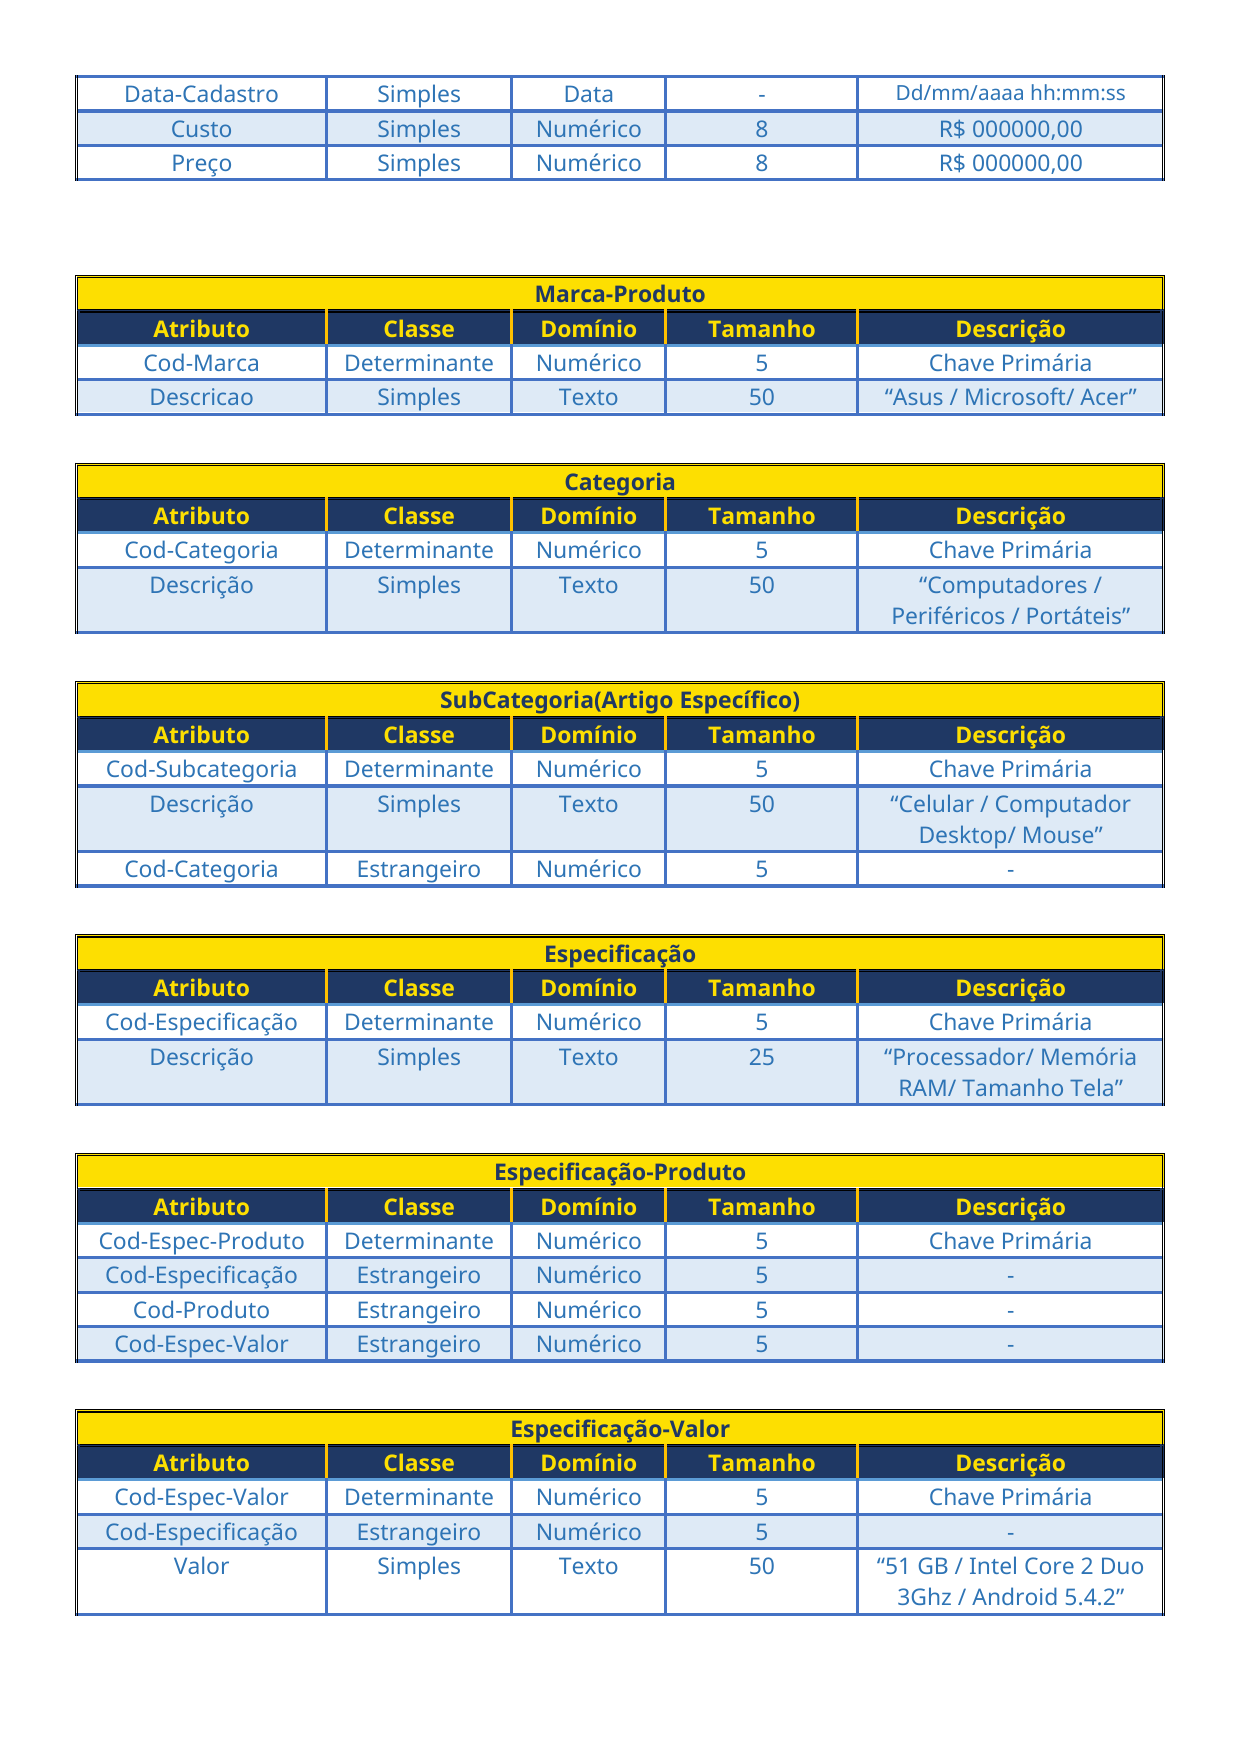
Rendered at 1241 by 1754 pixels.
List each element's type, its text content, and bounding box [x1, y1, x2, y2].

table_cell 5 [667, 347, 856, 378]
table_cell - [667, 78, 856, 109]
table_cell Chave Primária [859, 534, 1162, 566]
table_cell Domínio [513, 719, 664, 750]
table_cell Classe [328, 1447, 510, 1478]
table_cell Atributo [78, 716, 325, 750]
table_cell Descrição [859, 1444, 1162, 1478]
table_cell Descrição [859, 497, 1162, 531]
table_cell Cod-Espec-Valor [78, 1481, 325, 1512]
table_cell Chave Primária [859, 1481, 1162, 1512]
table_cell 8 [667, 113, 856, 144]
table_cell “Celular / Computador Desktop/ Mouse” [859, 788, 1162, 850]
table_cell Descrição [859, 1188, 1162, 1222]
table_cell Simples [328, 147, 510, 178]
table_cell Valor [78, 1550, 325, 1612]
table_cell Dd/mm/aaaa hh:mm:ss [859, 78, 1162, 109]
table_cell Classe [328, 500, 510, 531]
table_cell “51 GB / Intel Core 2 Duo 3Ghz / Android 5.4.2” [859, 1550, 1162, 1612]
table_cell Numérico [513, 1259, 664, 1291]
table_cell Tamanho [667, 313, 856, 344]
table_cell Estrangeiro [328, 1328, 510, 1359]
table_cell Atributo [78, 969, 325, 1003]
table_cell 8 [667, 147, 856, 178]
table_cell 50 [667, 569, 856, 631]
table_cell 5 [667, 534, 856, 566]
table_cell Classe [328, 719, 510, 750]
table_cell - [859, 853, 1162, 884]
table_cell Simples [328, 1550, 510, 1612]
table_cell 5 [667, 1516, 856, 1547]
table_cell Descrição [859, 716, 1162, 750]
table_cell Numérico [513, 347, 664, 378]
table_cell “Asus / Microsoft/ Acer” [859, 381, 1162, 412]
table_cell 5 [667, 1294, 856, 1325]
table_cell Descrição [859, 969, 1162, 1003]
table_cell - [859, 1516, 1162, 1547]
table_cell Simples [328, 113, 510, 144]
table_cell Numérico [513, 753, 664, 784]
table_cell Numérico [513, 1516, 664, 1547]
table_cell Domínio [513, 1447, 664, 1478]
table_cell Cod-Produto [78, 1294, 325, 1325]
table_cell Determinante [328, 753, 510, 784]
table_cell Numérico [513, 113, 664, 144]
table_header Especificação-Produto [78, 1156, 1162, 1187]
table_cell Estrangeiro [328, 1516, 510, 1547]
table_cell Texto [513, 1550, 664, 1612]
table_cell Simples [328, 78, 510, 109]
table_cell Cod-Subcategoria [78, 753, 325, 784]
table_cell Estrangeiro [328, 1294, 510, 1325]
table_header Especificação [78, 938, 1162, 969]
table_cell Cod-Espec-Produto [78, 1225, 325, 1256]
table_cell Numérico [513, 1225, 664, 1256]
table_cell Determinante [328, 534, 510, 566]
table_cell Descrição [78, 569, 325, 631]
table_cell Data-Cadastro [78, 78, 325, 109]
table_cell Cod-Espec-Valor [78, 1328, 325, 1359]
table_cell R$ 000000,00 [859, 113, 1162, 144]
table_cell Domínio [513, 500, 664, 531]
table_cell Determinante [328, 1225, 510, 1256]
table_cell 50 [667, 1550, 856, 1612]
table_cell 5 [667, 853, 856, 884]
table_cell 5 [667, 1006, 856, 1037]
table_cell Simples [328, 788, 510, 850]
table_cell 50 [667, 381, 856, 412]
table_cell Descrição [78, 788, 325, 850]
table_cell Tamanho [667, 500, 856, 531]
table_cell Cod-Especificação [78, 1516, 325, 1547]
table_cell Domínio [513, 972, 664, 1003]
table_cell Numérico [513, 853, 664, 884]
table_cell Tamanho [667, 1191, 856, 1222]
table_cell Atributo [78, 1188, 325, 1222]
table_cell Texto [513, 1041, 664, 1103]
table_cell R$ 000000,00 [859, 147, 1162, 178]
table_cell Atributo [78, 1444, 325, 1478]
table_cell Simples [328, 569, 510, 631]
table_cell Cod-Especificação [78, 1006, 325, 1037]
table_cell 5 [667, 1259, 856, 1291]
table_cell Atributo [78, 497, 325, 531]
table_cell Classe [328, 313, 510, 344]
table_cell “Computadores / Periféricos / Portáteis” [859, 569, 1162, 631]
table_header Marca-Produto [78, 278, 1162, 309]
table_cell Determinante [328, 347, 510, 378]
table_cell Simples [328, 381, 510, 412]
table_cell Chave Primária [859, 1006, 1162, 1037]
table_cell Numérico [513, 147, 664, 178]
table_cell Descricao [78, 381, 325, 412]
table_cell - [859, 1328, 1162, 1359]
table_cell Tamanho [667, 719, 856, 750]
table_cell - [859, 1259, 1162, 1291]
table_cell Classe [328, 972, 510, 1003]
table_cell Domínio [513, 313, 664, 344]
table_cell Cod-Categoria [78, 534, 325, 566]
table_cell Numérico [513, 534, 664, 566]
table_cell Numérico [513, 1328, 664, 1359]
table_cell Chave Primária [859, 753, 1162, 784]
table_cell Determinante [328, 1481, 510, 1512]
table_cell - [859, 1294, 1162, 1325]
table_cell Texto [513, 569, 664, 631]
table_cell 5 [667, 1225, 856, 1256]
table_cell 50 [667, 788, 856, 850]
table_cell Tamanho [667, 972, 856, 1003]
table_cell Atributo [77, 309, 325, 344]
table_cell 5 [667, 1481, 856, 1512]
table_cell Descrição [859, 309, 1164, 344]
table_cell Texto [513, 381, 664, 412]
table_cell Estrangeiro [328, 1259, 510, 1291]
table_cell Domínio [513, 1191, 664, 1222]
table_cell Chave Primária [859, 1225, 1162, 1256]
table_cell Descrição [78, 1041, 325, 1103]
table_cell Numérico [513, 1481, 664, 1512]
table_cell Estrangeiro [328, 853, 510, 884]
table_cell Chave Primária [859, 347, 1162, 378]
table_cell Numérico [513, 1294, 664, 1325]
table_cell 5 [667, 753, 856, 784]
table_cell Cod-Categoria [78, 853, 325, 884]
table_cell Custo [78, 113, 325, 144]
table_cell Determinante [328, 1006, 510, 1037]
table_cell “Processador/ Memória RAM/ Tamanho Tela” [859, 1041, 1162, 1103]
table_cell 5 [667, 1328, 856, 1359]
table_header SubCategoria(Artigo Específico) [78, 684, 1162, 716]
table_cell Cod-Marca [78, 347, 325, 378]
table_cell Texto [513, 788, 664, 850]
table_cell Tamanho [667, 1447, 856, 1478]
table_cell Numérico [513, 1006, 664, 1037]
table_header Categoria [78, 466, 1162, 497]
table_cell Data [513, 78, 664, 109]
table_cell 25 [667, 1041, 856, 1103]
table_cell Cod-Especificação [78, 1259, 325, 1291]
table_cell Simples [328, 1041, 510, 1103]
table_cell Classe [328, 1191, 510, 1222]
table_cell Preço [78, 147, 325, 178]
table_header Especificação-Valor [78, 1413, 1162, 1444]
